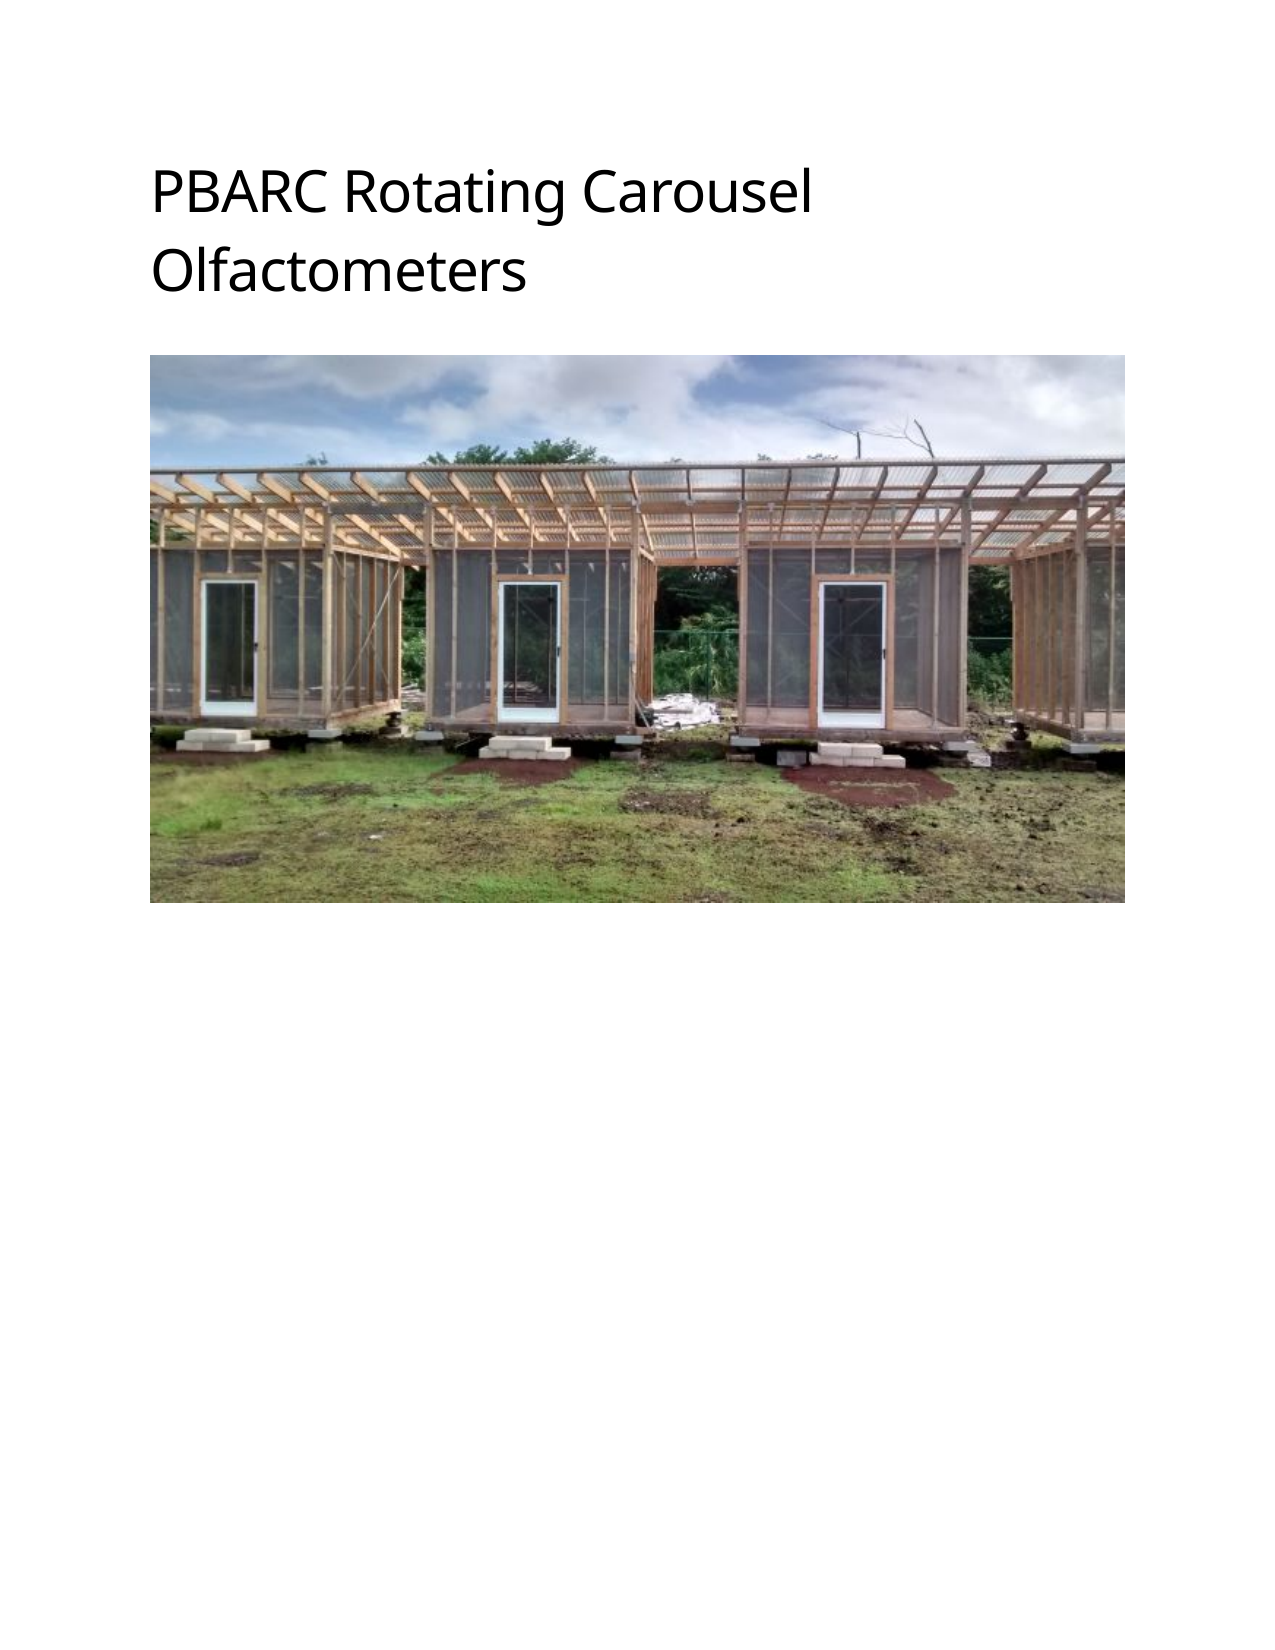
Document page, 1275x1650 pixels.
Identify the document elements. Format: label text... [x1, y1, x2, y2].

picture [150, 355, 1125, 903]
title PBARC Rotating Carousel Olfactometers [150, 150, 1125, 309]
